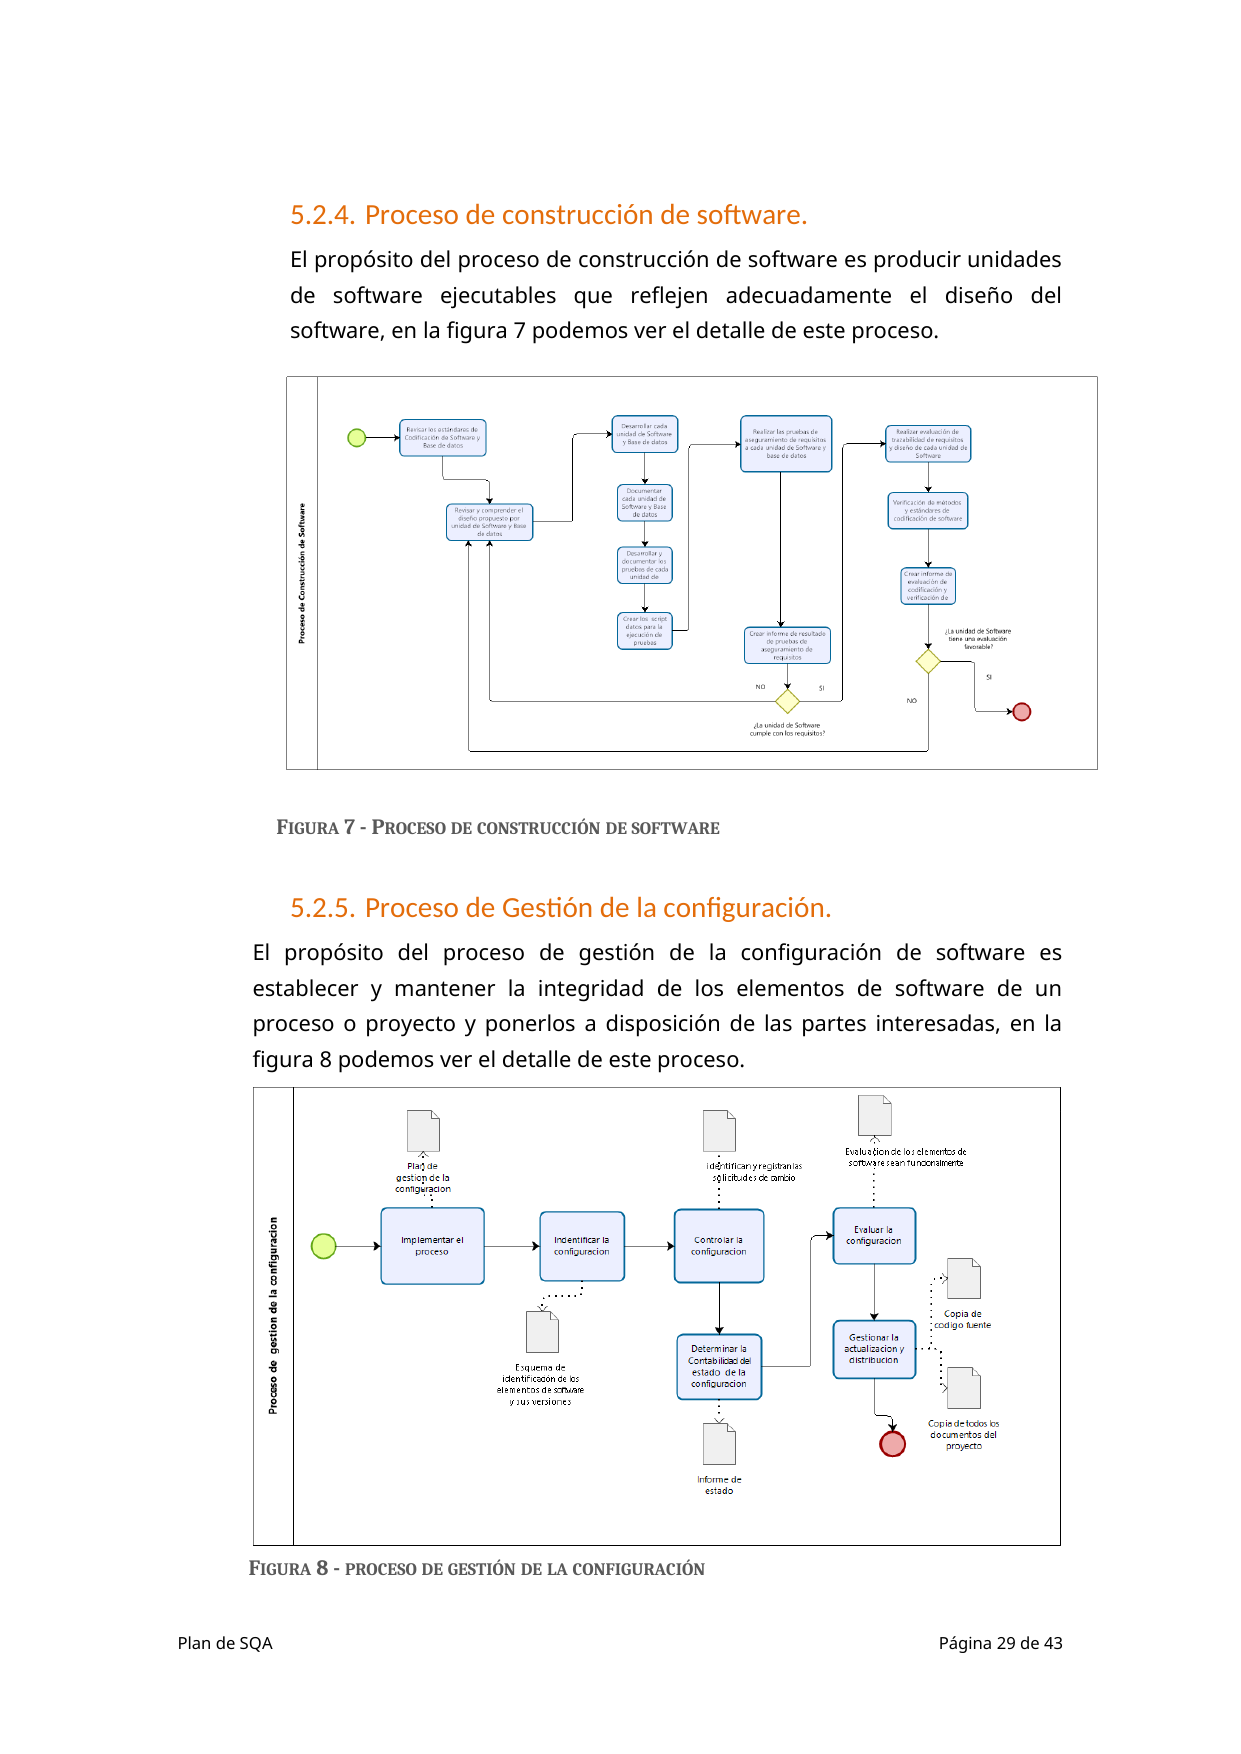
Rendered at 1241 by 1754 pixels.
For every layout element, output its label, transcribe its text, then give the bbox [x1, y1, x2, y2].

text El propósito del proceso de gestión de la configuración de software es establecer y mantener la integridad de los elementos de software de un proceso o proyecto y ponerlos a disposición de las partes interesadas, en la figura 8 podemos ver el detalle de este proceso. [252, 937, 1063, 1074]
subtitle Proceso de Aseguramiento de la calidad. [290, 1140, 626, 1212]
subtitle Proceso de Gestión de la configuración. [290, 889, 1063, 924]
text El propósito del proceso de construcción de software es producir unidades de software ejecutables que reflejen adecuadamente el diseño del software, en la figura 7 podemos ver el detalle de este proceso. [290, 244, 1063, 345]
picture [626, 1083, 747, 1413]
text El propósito del proceso de aseguramiento de la calidad del software es garantizar que los productos de trabajo y los procesos cumplen con disposiciones y planes predefinidos, en la figura 9 vemos el detalle de este proceso. [252, 1272, 626, 1409]
subtitle Proceso de construcción de software. [290, 196, 1063, 231]
picture [676, 1211, 747, 1281]
text El propósito del proceso de aseguramiento de la calidad del software es garantizar que los productos de trabajo y los procesos cumplen con disposiciones y planes predefinidos, en la figura 9 vemos el detalle de este proceso. [747, 1272, 1063, 1409]
subtitle Proceso de Aseguramiento de la calidad. [747, 1140, 1063, 1212]
